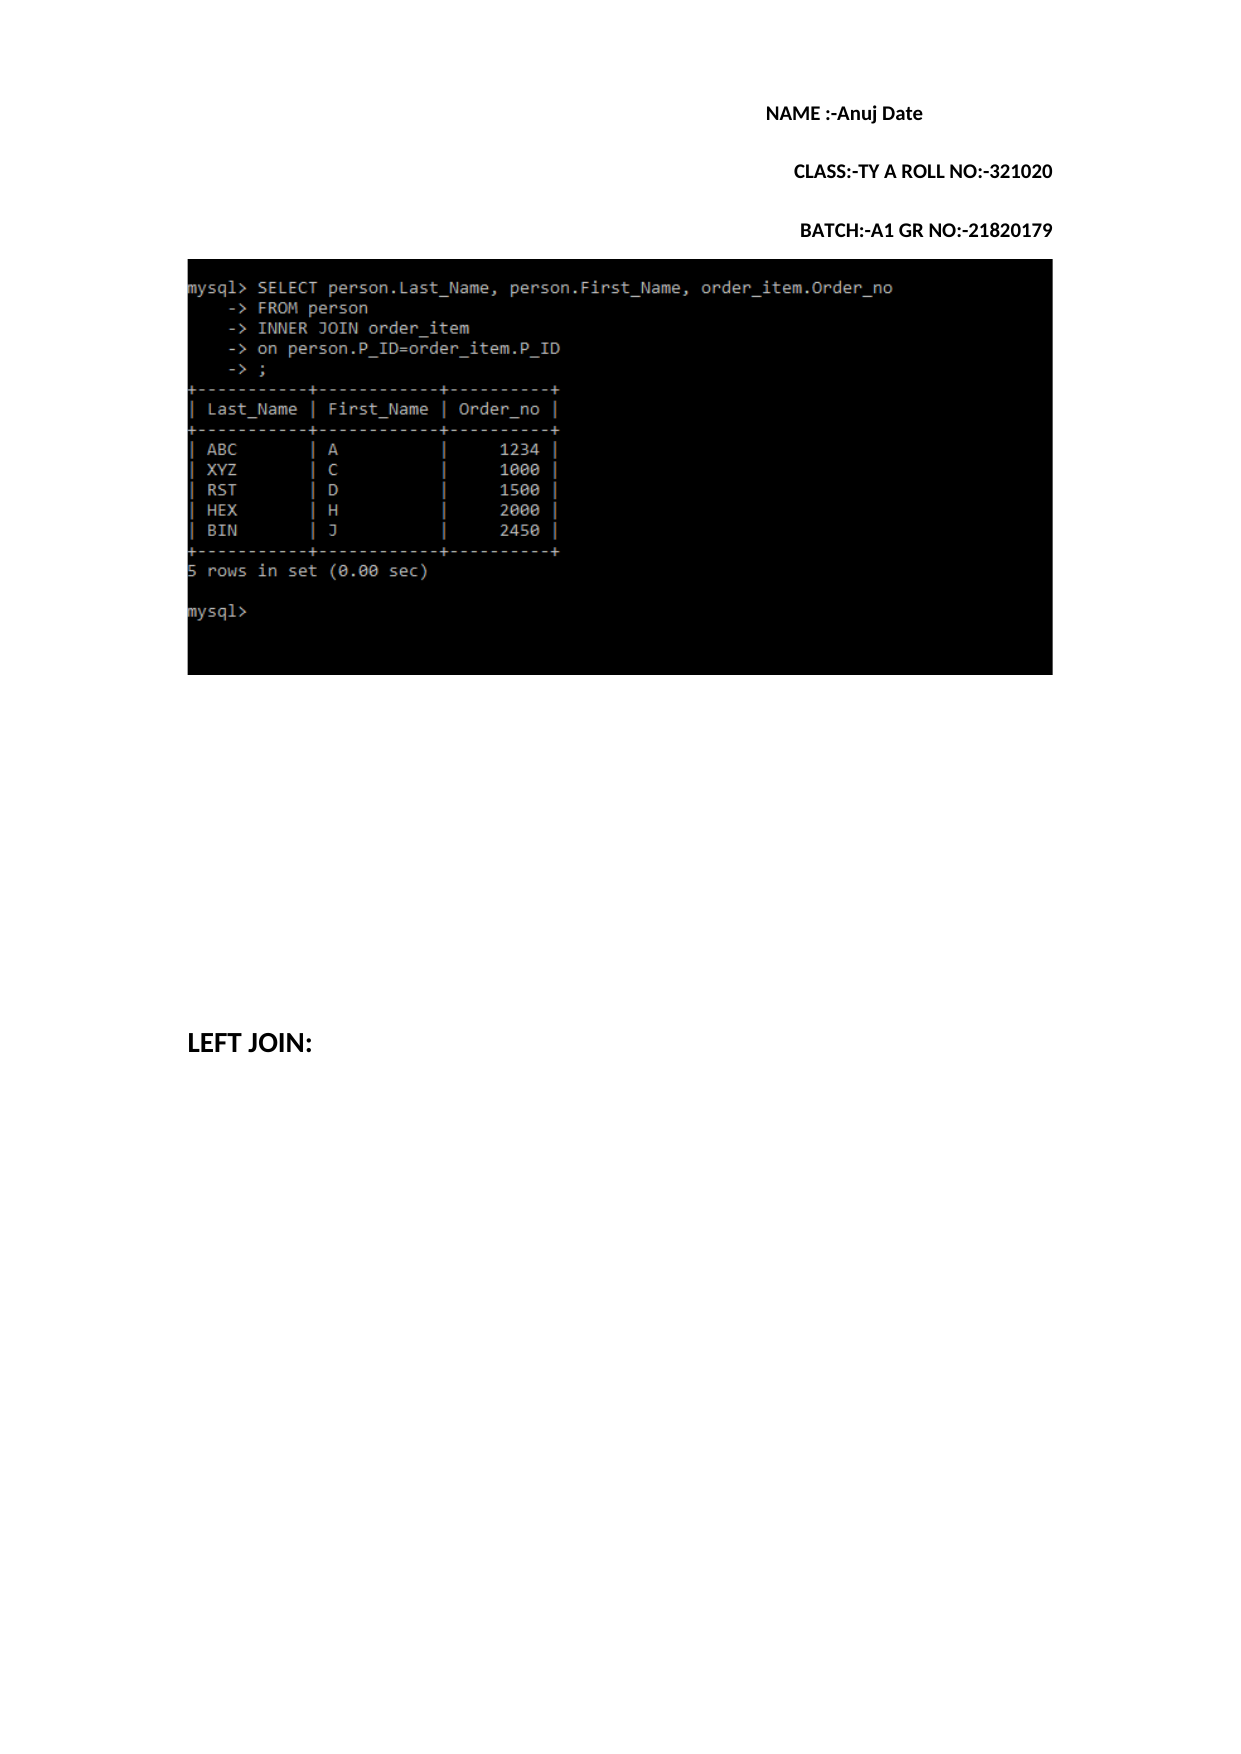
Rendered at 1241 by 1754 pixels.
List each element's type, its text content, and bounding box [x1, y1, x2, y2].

text LEFT JOIN: [187, 1024, 1053, 1059]
picture [187, 259, 1053, 675]
